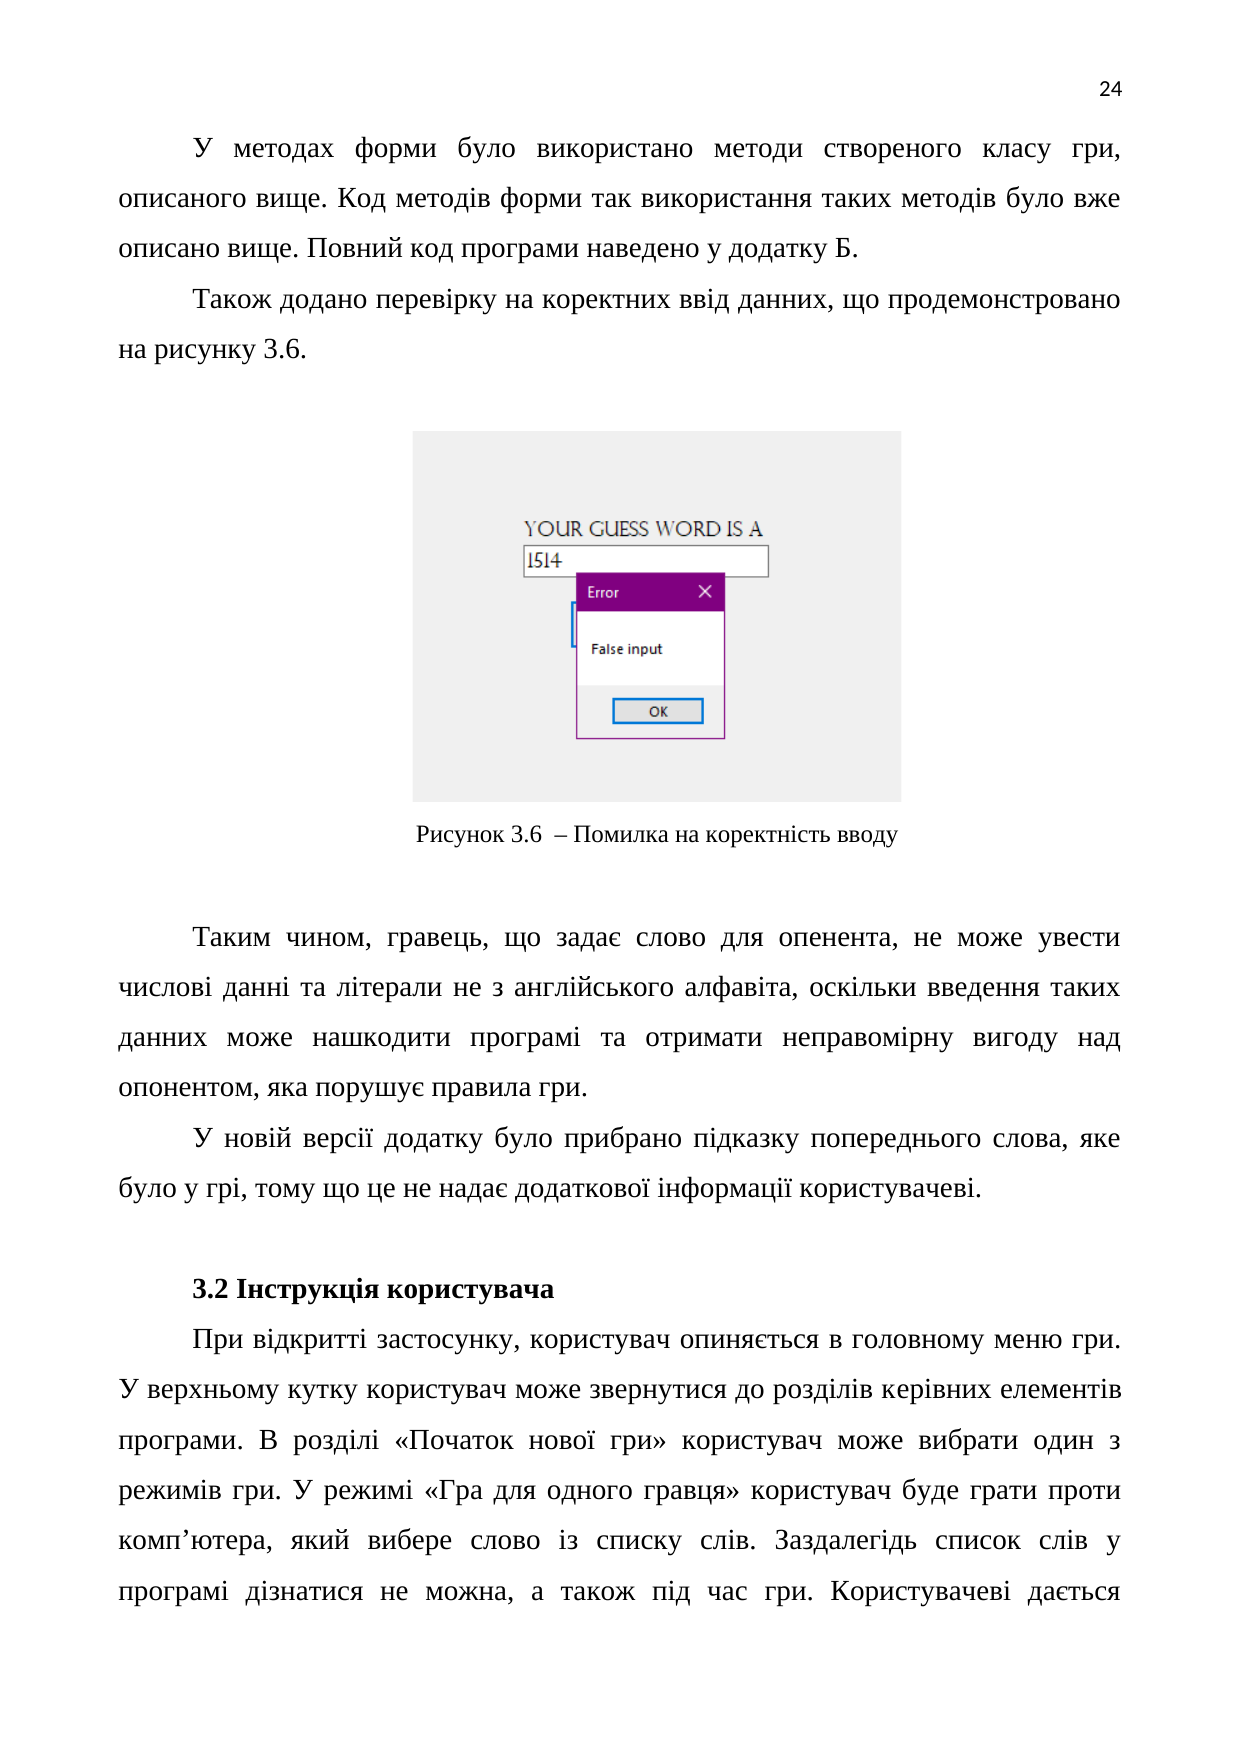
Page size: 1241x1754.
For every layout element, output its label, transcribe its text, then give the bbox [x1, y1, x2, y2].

text У новій версії додатку було прибрано підказку попереднього слова, яке було у грі, тому що це не надає додаткової інформації користувачеві. [118, 1120, 1122, 1204]
text Таким чином, гравець, що задає слово для опенента, не може увести числові данні та літерали не з англійського алфавіта, оскільки введення таких данних може нашкодити програмі та отримати неправомірну вигоду над опонентом, яка порушує правила гри. [118, 919, 1122, 1103]
text Також додано перевірку на коректних ввід данних, що продемонстровано на рисунку 3.6. [118, 281, 1122, 365]
subtitle 3.2 Інструкція користувача [118, 1271, 1122, 1304]
text Рисунок 3.6 – Помилка на коректність вводу [118, 819, 1122, 847]
text У методах форми було використано методи створеного класу гри, описаного вище. Код методів форми так використання таких методів було вже описано вище. Повний код програми наведено у додатку Б. [118, 130, 1122, 264]
picture [412, 431, 902, 802]
